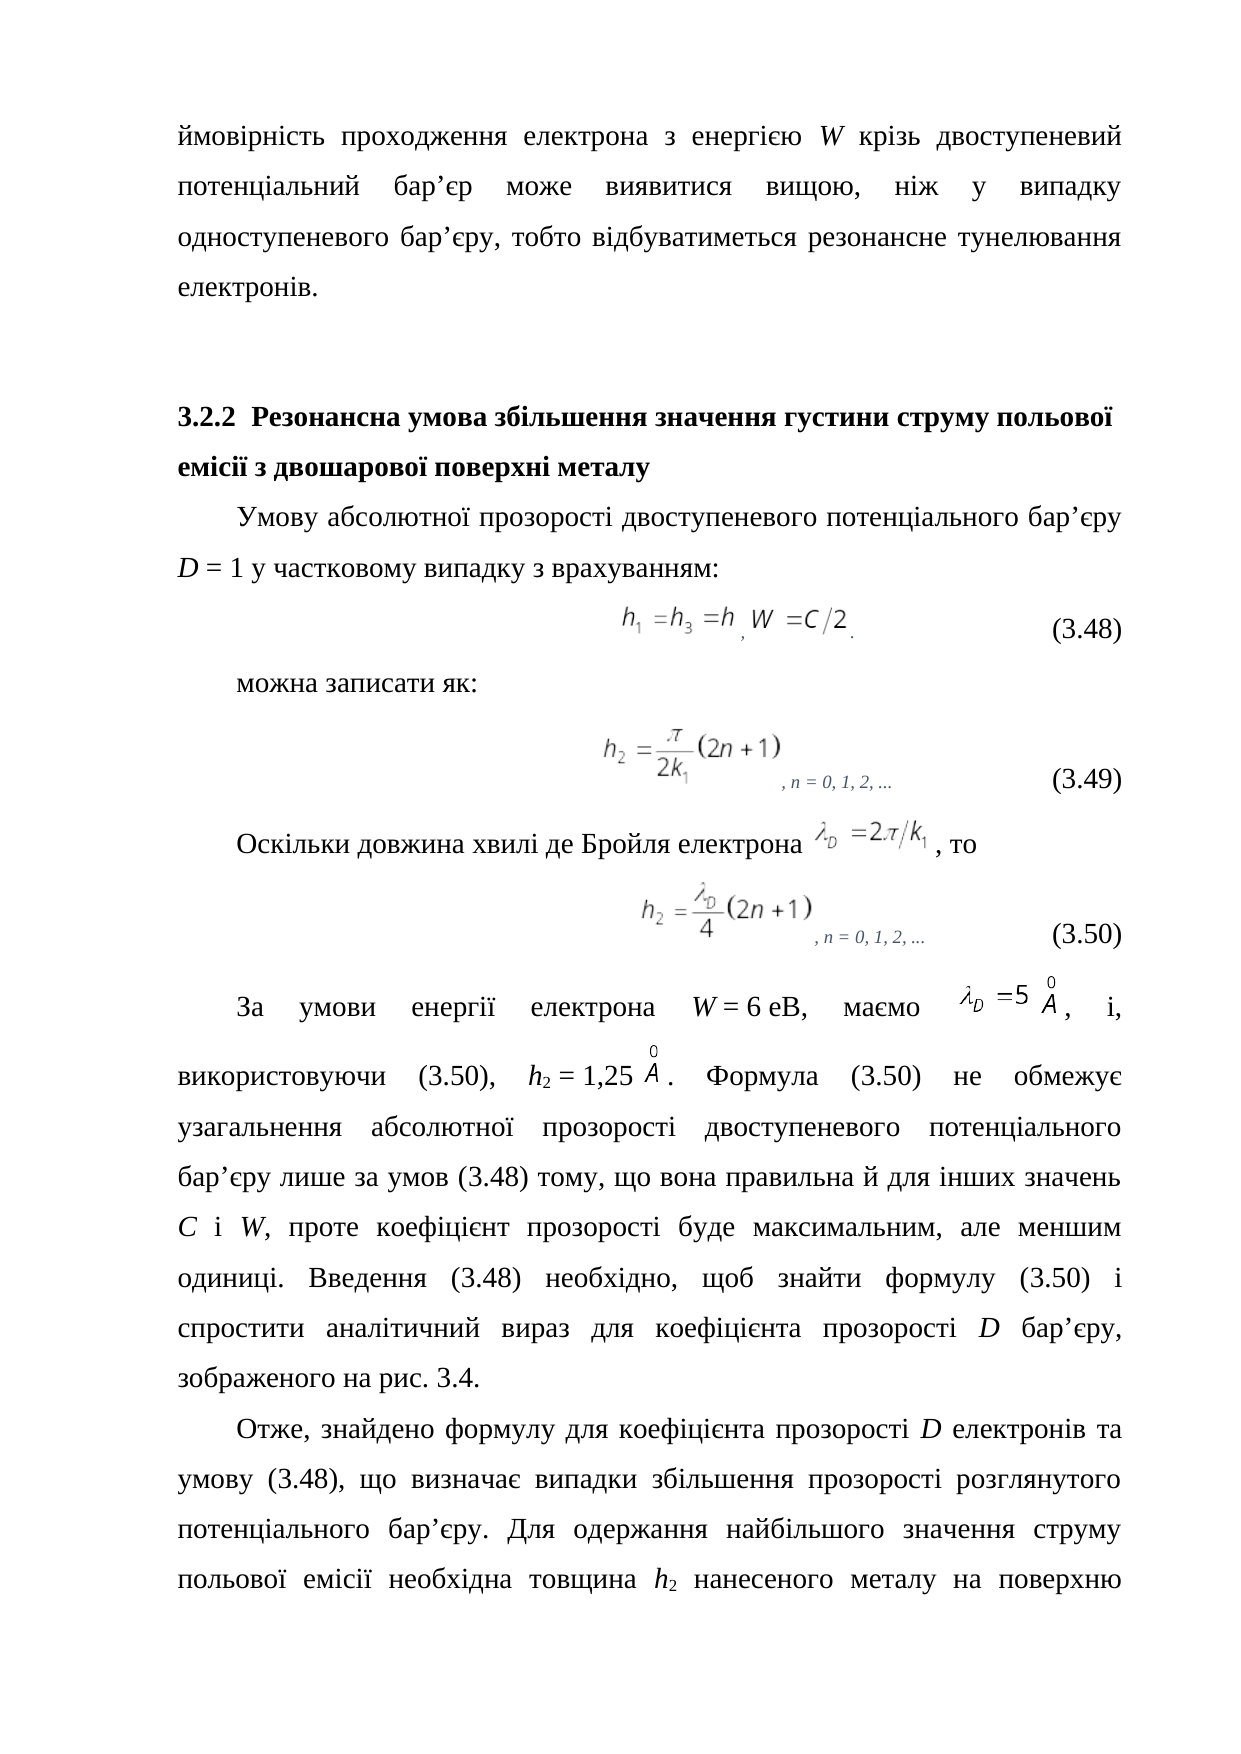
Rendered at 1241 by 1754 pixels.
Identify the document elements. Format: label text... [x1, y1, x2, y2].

text можна записати як: [177, 665, 1122, 699]
text , . (3.48) [177, 600, 1122, 644]
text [177, 118, 1122, 303]
text Умову абсолютної прозорості двоступеневого потенціального бар’єру D = 1 у частковому випадку з врахуванням: [177, 499, 1122, 583]
subtitle Резонансна умова збільшення значення густини струму польової емісії з двошарової поверхні металу [177, 399, 1122, 483]
text За умови енергії електрона W = 6 еВ, маємо , і, використовуючи (3.50), h2 = 1,25 . Формула (3.50) не обмежує узагальнення абсолютної прозорості двоступеневого потенціального бар’єру лише за умов (3.48) тому, що вона правильна й для інших значень C і W, проте коефіцієнт прозорості буде максимальним, але меншим одиниці. Введення (3.48) необхідно, щоб знайти формулу (3.50) і спростити аналітичний вираз для коефіцієнта прозорості D бар’єру, зображеного на рис. 3.4. [177, 971, 1122, 1394]
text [177, 1411, 1122, 1595]
text , n = 0, 1, 2, ... (3.50) [177, 877, 1122, 950]
text , n = 0, 1, 2, ... (3.49) [177, 716, 1122, 794]
text Оскільки довжина хвилі де Бройля електрона , то [177, 815, 1122, 860]
